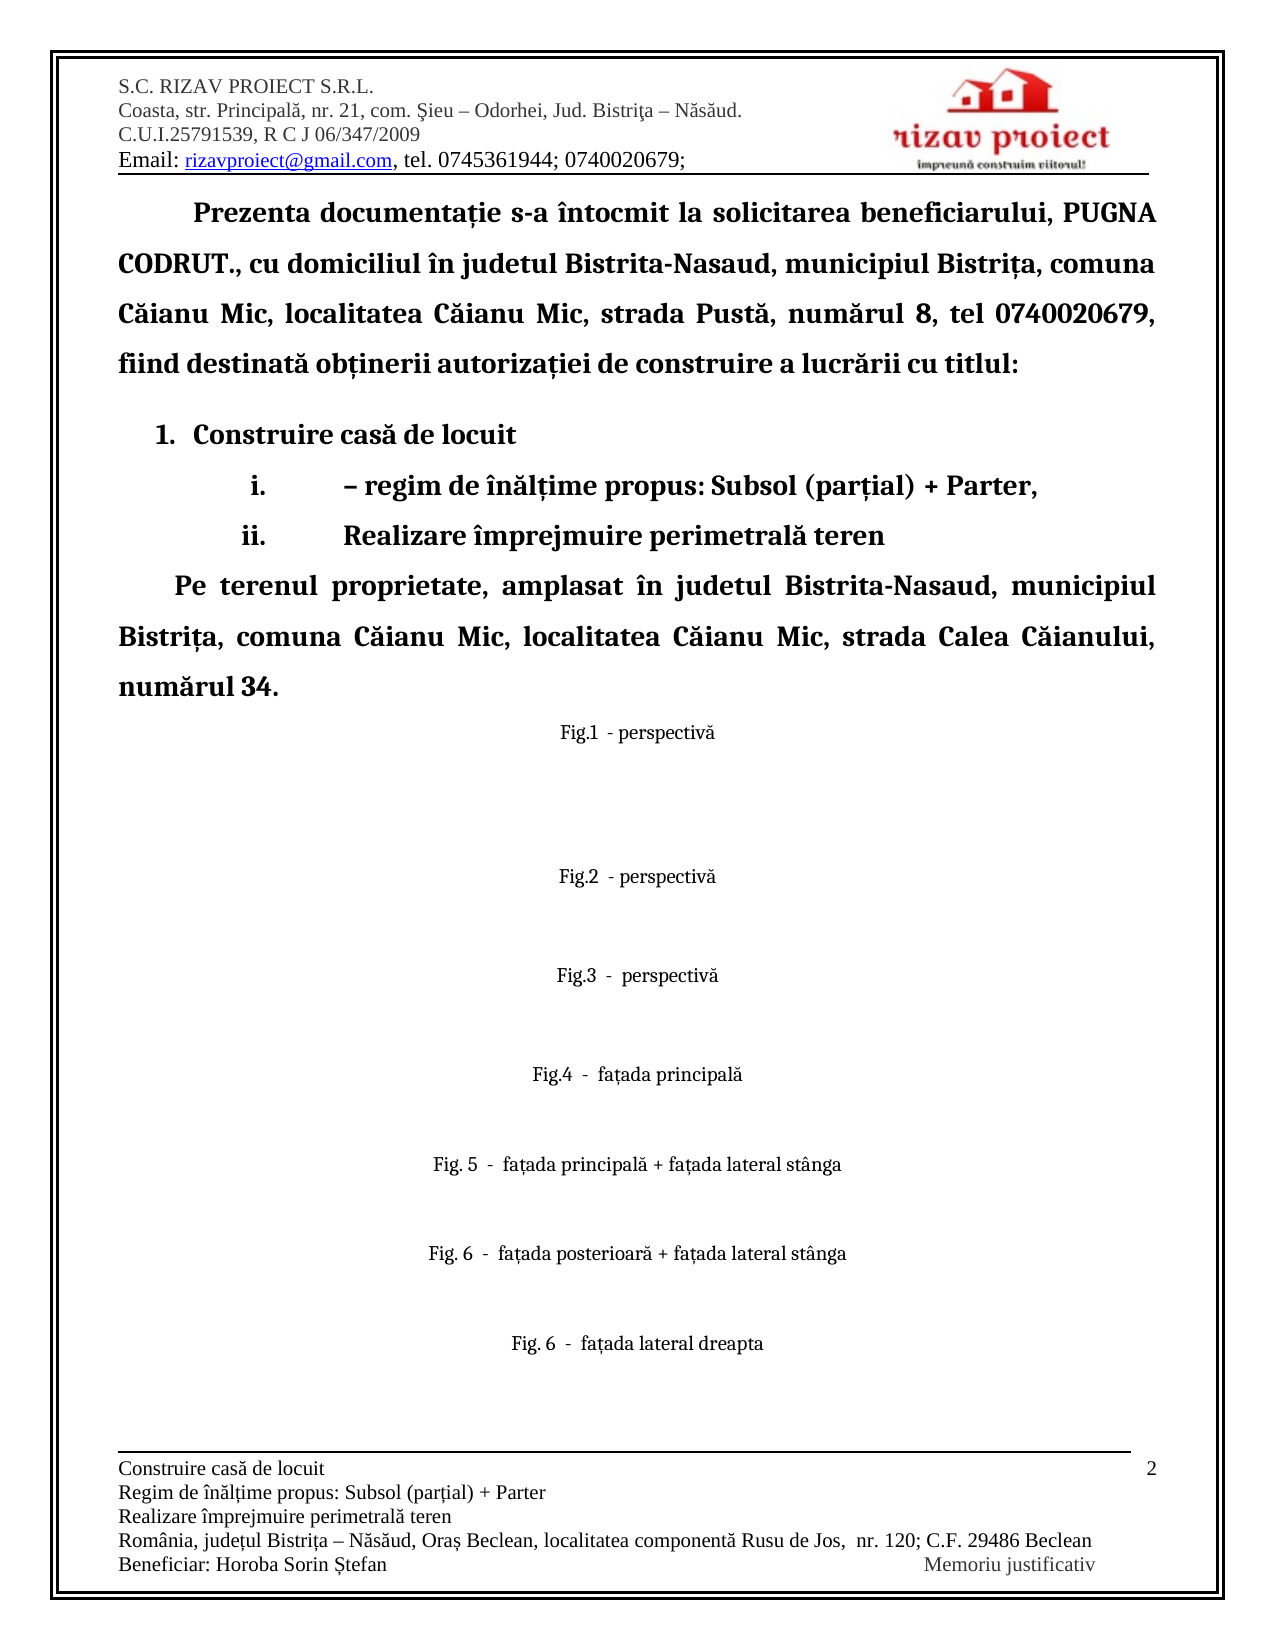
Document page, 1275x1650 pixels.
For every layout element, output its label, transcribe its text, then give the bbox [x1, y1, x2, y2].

text Fig.4 - fațada principală [118, 1063, 1157, 1087]
text Prezenta documentație s-a întocmit la solicitarea beneficiarului, PUGNA CODRUT., cu domiciliul în judetul Bistrita-Nasaud, municipiul Bistrița, comuna Căianu Mic, localitatea Căianu Mic, strada Pustă, numărul 8, tel 0740020679, fiind destinată obținerii autorizației de construire a lucrării cu titlul: [118, 196, 1157, 381]
text Fig. 6 - fațada lateral dreapta [118, 1331, 1157, 1355]
text Fig.3 - perspectivă [118, 963, 1157, 987]
text Fig. 6 - fațada posterioară + fațada lateral stânga [118, 1242, 1157, 1266]
list Construire casă de locuit [156, 418, 1157, 452]
picture [886, 61, 1117, 173]
text Fig.2 - perspectivă [118, 864, 1157, 888]
list – regim de înălțime propus: Subsol (parțial) + Parter, [266, 469, 1157, 502]
list Realizare împrejmuire perimetrală teren [266, 519, 1157, 553]
text Fig. 5 - fațada principală + fațada lateral stânga [118, 1152, 1157, 1176]
text Pe terenul proprietate, amplasat în judetul Bistrita-Nasaud, municipiul Bistrița, comuna Căianu Mic, localitatea Căianu Mic, strada Calea Căianului, numărul 34. [118, 569, 1157, 704]
picture [886, 175, 1117, 179]
text Fig.1 - perspectivă [118, 720, 1157, 744]
